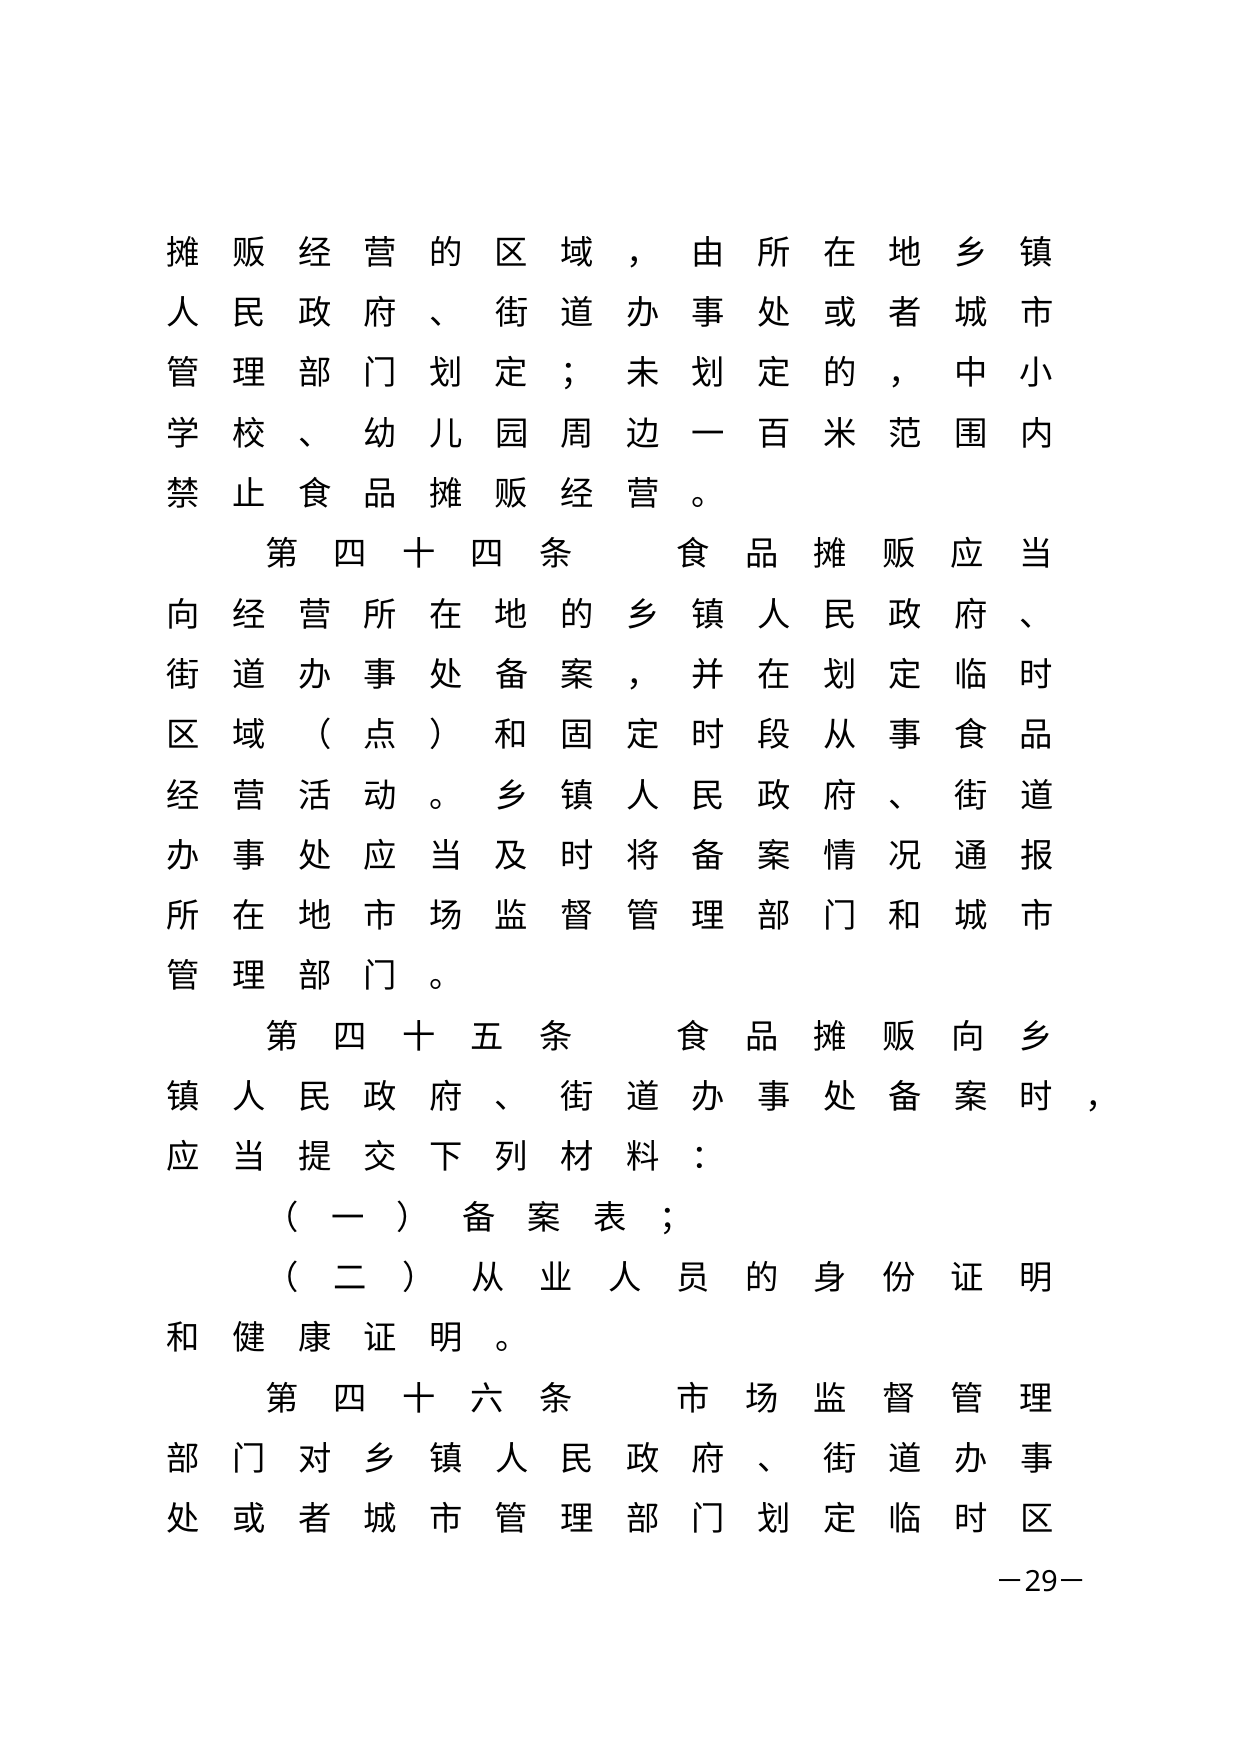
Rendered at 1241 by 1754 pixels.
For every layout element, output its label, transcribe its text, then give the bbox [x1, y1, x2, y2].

text 学校、幼儿园周边禁止食品摊贩经营的区域，由所在地乡镇人民政府、街道办事处或者城市管理部门划定；未划定的，中小学校、幼儿园周边一百米范围内禁止食品摊贩经营。 [167, 219, 1085, 521]
text 第四十四条 食品摊贩应当向经营所在地的乡镇人民政府、街道办事处备案，并在划定临时区域（点）和固定时段从事食品经营活动。乡镇人民政府、街道办事处应当及时将备案情况通报所在地市场监督管理部门和城市管理部门。 [167, 521, 1085, 1003]
text （二）从业人员的身份证明和健康证明。 [167, 1245, 1085, 1365]
text 第四十六条 市场监督管理部门对乡镇人民政府、街道办事处或者城市管理部门划定临时区域（点）和固定时段内食品摊贩的生产经营活动进行监督管理。 [167, 1365, 1085, 1546]
text 第四十五条 食品摊贩向乡镇人民政府、街道办事处备案时，应当提交下列材料： [167, 1003, 1085, 1184]
text （一）备案表； [167, 1184, 1085, 1245]
